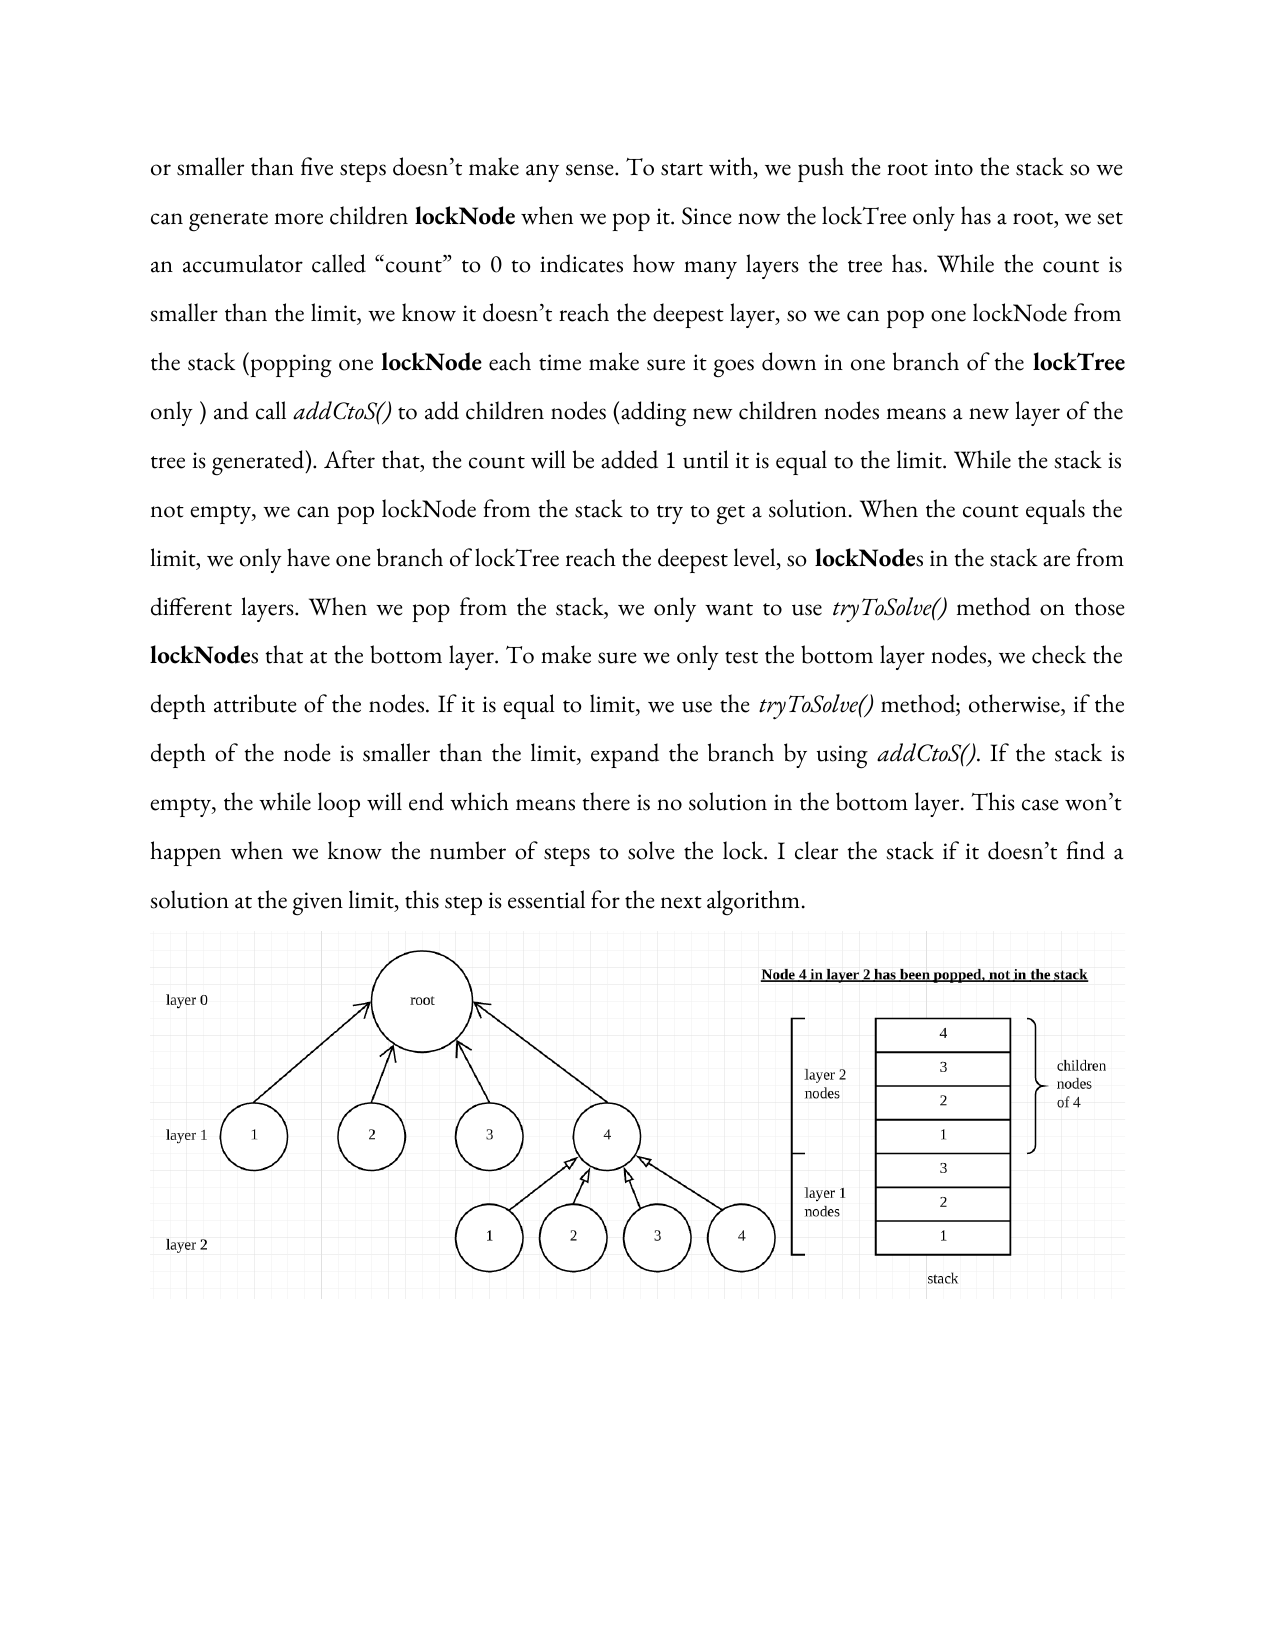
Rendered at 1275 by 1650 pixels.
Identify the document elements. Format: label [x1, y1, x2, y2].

text [150, 150, 1125, 915]
picture [150, 931, 1125, 1299]
